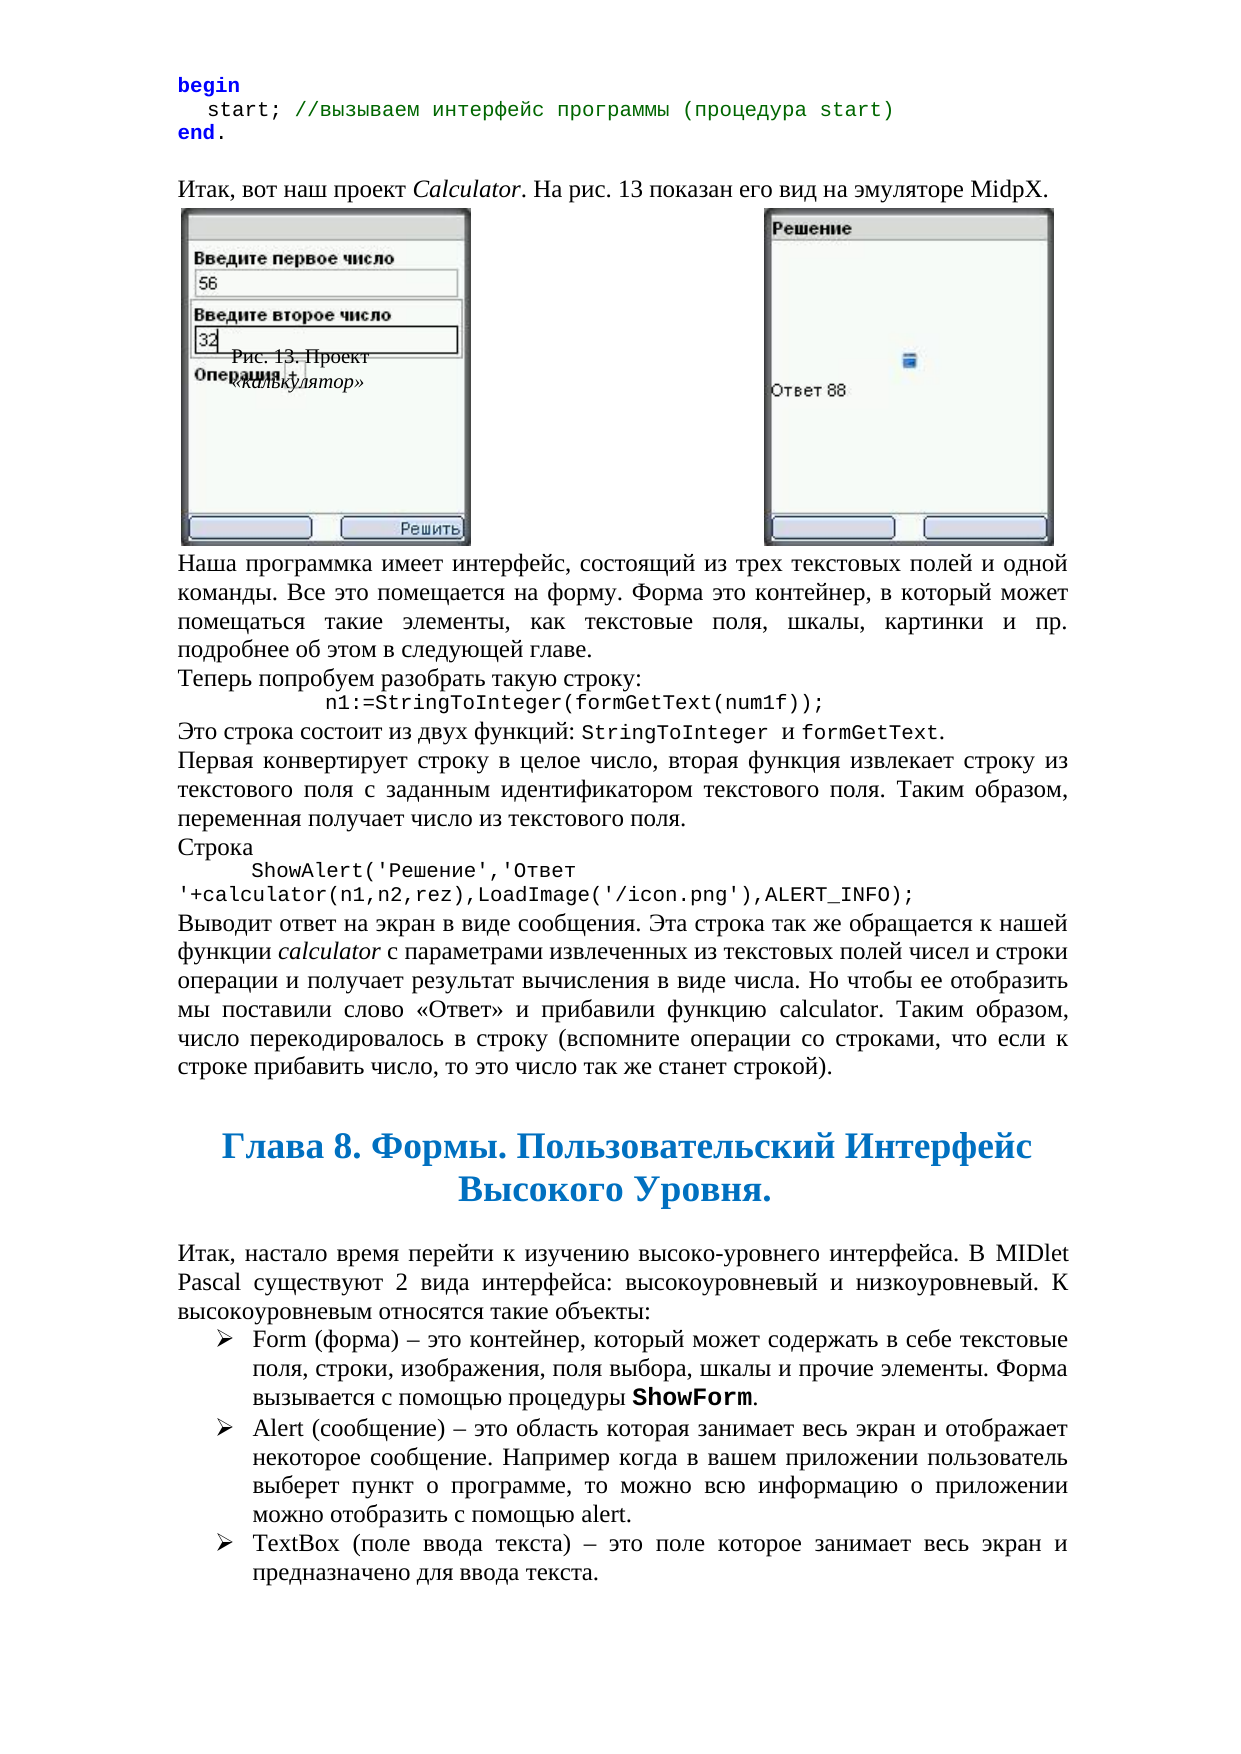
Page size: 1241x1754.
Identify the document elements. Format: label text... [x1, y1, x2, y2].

text Итак, настало время перейти к изучению высоко-уровнего интерфейса. В MIDlet Pascal существуют 2 вида интерфейса: высокоуровневый и низкоуровневый. К высокоуровневым относятся такие объекты: [177, 1238, 1069, 1324]
text Глава 8. Формы. Пользовательский Интерфейс [177, 1123, 1069, 1166]
list TextBox (поле ввода текста) – это поле которое занимает весь экран и предназначено для ввода текста. [215, 1528, 1069, 1585]
text start; //вызываем интерфейс программы (процедура start) [177, 98, 1069, 122]
text Выводит ответ на экран в виде сообщения. Эта строка так же обращается к нашей функции calculator с параметрами извлеченных из текстовых полей чисел и строки операции и получает результат вычисления в виде числа. Но чтобы ее отобразить мы поставили слово «Ответ» и прибавили функцию calculator. Таким образом, число перекодировалось в строку (вспомните операции со строками, что если к строке прибавить число, то это число так же станет строкой). [177, 908, 1069, 1080]
text Это строка состоит из двух функций: StringToInteger и formGetText. [177, 716, 1069, 745]
text begin [177, 75, 1069, 98]
picture [181, 208, 471, 546]
text ShowAlert('Решение','Ответ '+calculator(n1,n2,rez),LoadImage('/icon.png'),ALERT_INFO); [177, 860, 1069, 908]
text Теперь попробуем разобрать такую строку: [177, 663, 1069, 692]
text n1:=StringToInteger(formGetText(num1f)); [251, 692, 1069, 716]
text Высокого Уровня. [177, 1166, 1069, 1209]
list Form (форма) – это контейнер, который может содержать в себе текстовые поля, строки, изображения, поля выбора, шкалы и прочие элементы. Форма вызывается с помощью процедуры ShowForm. [215, 1324, 1069, 1413]
text Строка [177, 832, 1069, 860]
text end. [177, 122, 1069, 146]
text Наша программка имеет интерфейс, состоящий из трех текстовых полей и одной команды. Все это помещается на форму. Форма это контейнер, в который может помещаться такие элементы, как текстовые поля, шкалы, картинки и пр. подробнее об этом в следующей главе. [177, 548, 1069, 663]
list Alert (сообщение) – это область которая занимает весь экран и отображает некоторое сообщение. Например когда в вашем приложении пользователь выберет пункт о программе, то можно всю информацию о приложении можно отобразить с помощью alert. [215, 1413, 1069, 1528]
text Первая конвертирует строку в целое число, вторая функция извлекает строку из текстового поля с заданным идентификатором текстового поля. Таким образом, переменная получает число из текстового поля. [177, 745, 1069, 832]
picture [764, 208, 1054, 546]
text Итак, вот наш проект Calculator. На рис. 13 показан его вид на эмуляторе MidpX. [177, 174, 1069, 203]
